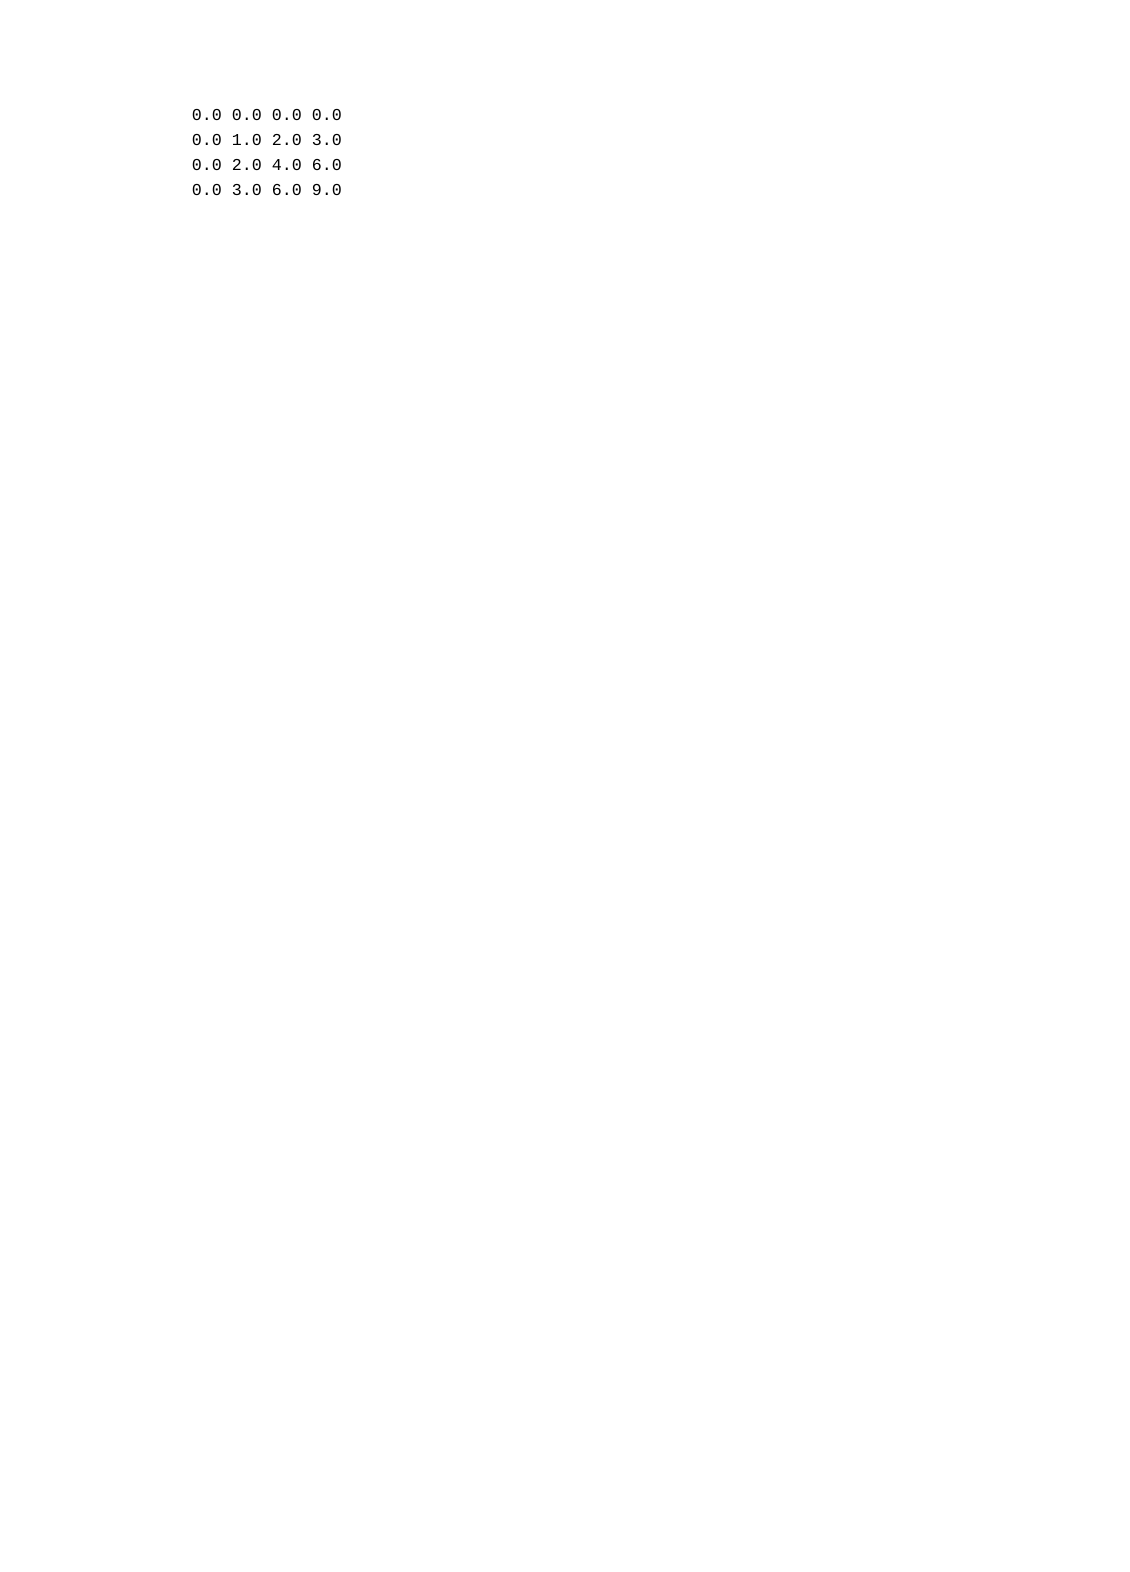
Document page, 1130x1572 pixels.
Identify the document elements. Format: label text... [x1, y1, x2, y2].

text 0.0 0.0 0.0 0.0 [192, 105, 1029, 124]
text 0.0 2.0 4.0 6.0 [192, 155, 1029, 174]
text 0.0 3.0 6.0 9.0 [192, 180, 1029, 199]
text 0.0 1.0 2.0 3.0 [192, 130, 1029, 149]
